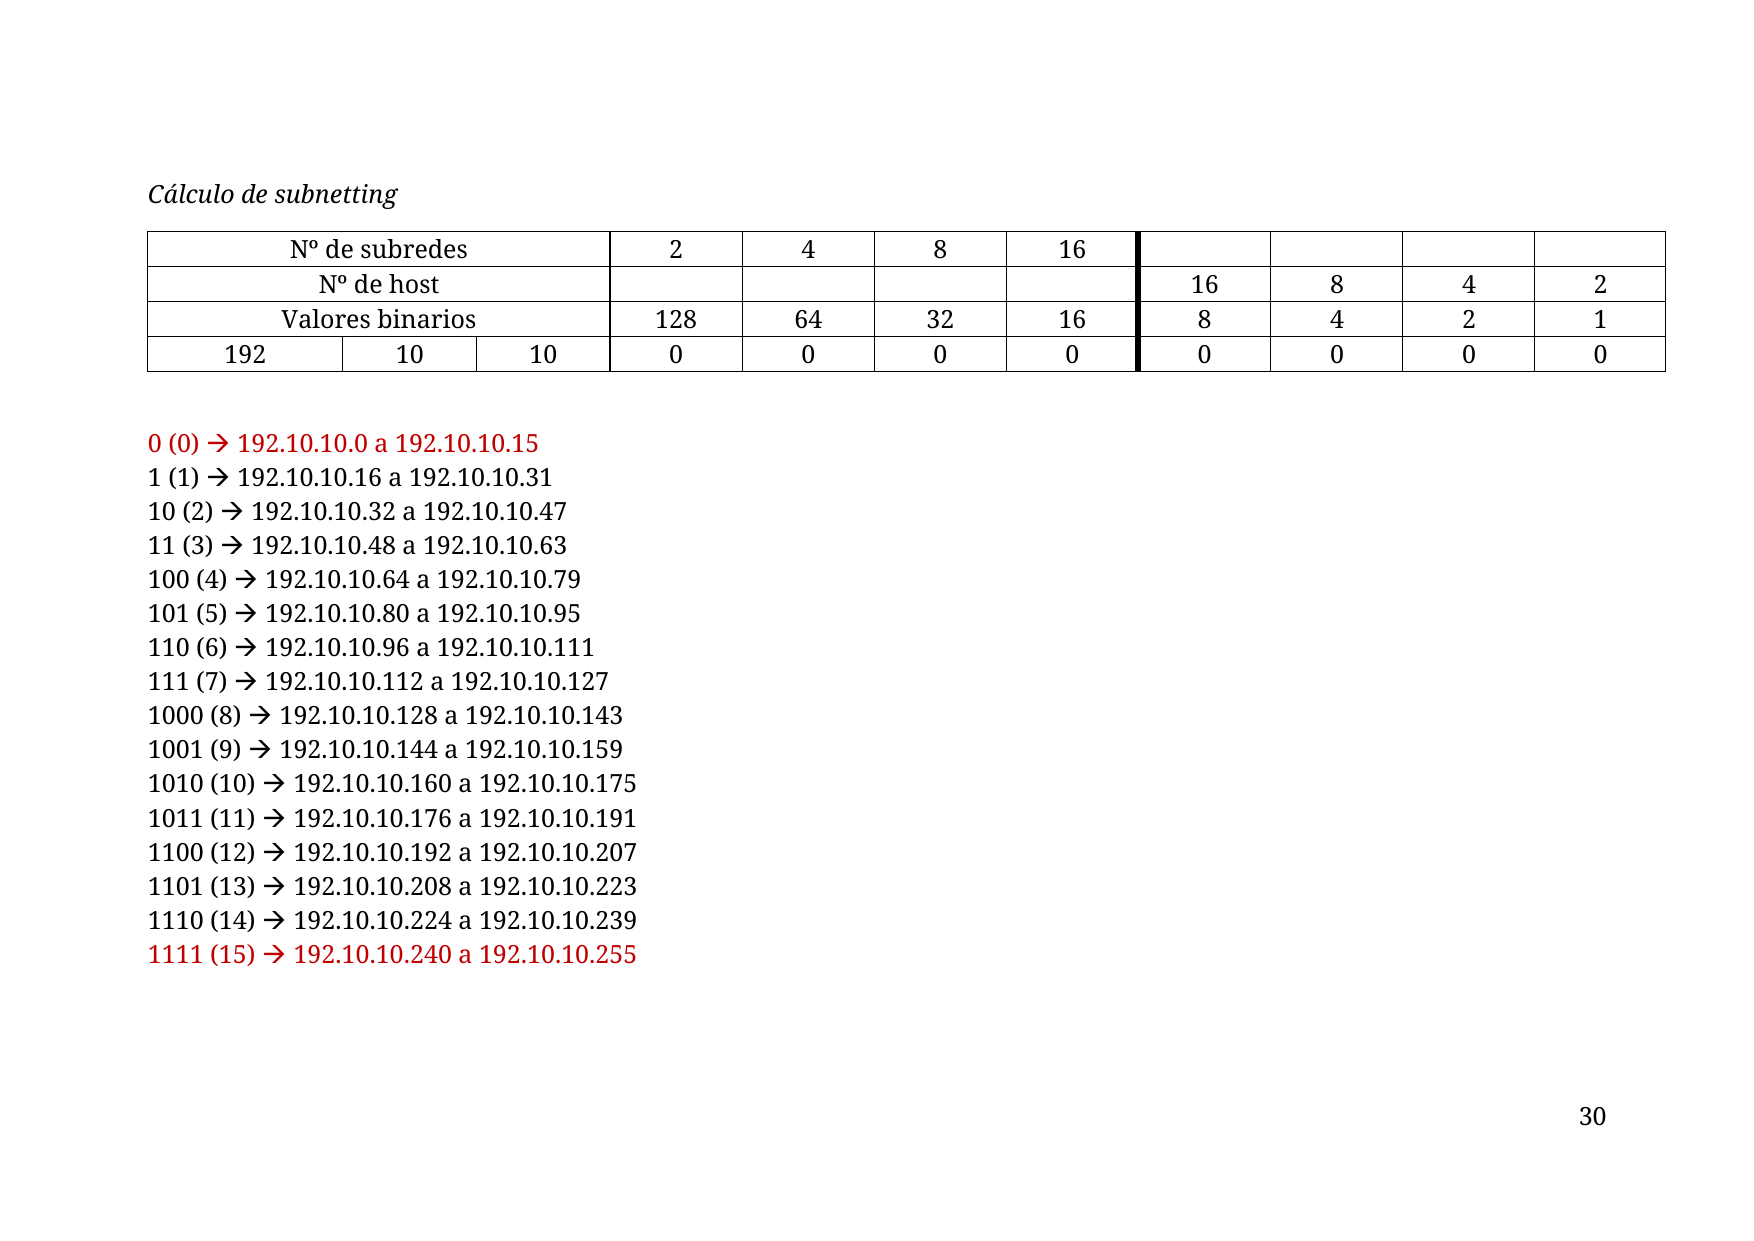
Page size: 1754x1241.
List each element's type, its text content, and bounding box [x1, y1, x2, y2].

table_cell Valores binarios [148, 302, 609, 336]
table_cell 32 [875, 302, 1006, 336]
table_cell Nº de host [148, 267, 609, 301]
table_header Nº de subredes [148, 232, 609, 266]
table_cell 0 [743, 337, 874, 371]
table_header 8 [875, 232, 1006, 266]
table_cell 16 [1007, 302, 1135, 336]
text 1011 (11) 192.10.10.176 a 192.10.10.191 [148, 800, 1606, 834]
table_header [1141, 232, 1270, 266]
table_cell [875, 267, 1006, 301]
text 1001 (9) 192.10.10.144 a 192.10.10.159 [148, 732, 1606, 766]
table_cell 16 [1141, 267, 1270, 301]
table_cell [1007, 267, 1135, 301]
table_cell 0 [611, 337, 742, 371]
table_header [1535, 232, 1665, 266]
table_cell 192 [148, 337, 342, 371]
text 1010 (10) 192.10.10.160 a 192.10.10.175 [148, 766, 1606, 800]
table_header 2 [611, 232, 742, 266]
table_cell 10 [343, 337, 476, 371]
table_cell 0 [1535, 337, 1665, 371]
text 1101 (13) 192.10.10.208 a 192.10.10.223 [148, 868, 1606, 902]
text 110 (6) 192.10.10.96 a 192.10.10.111 [148, 630, 1606, 664]
text 11 (3) 192.10.10.48 a 192.10.10.63 [148, 528, 1606, 562]
table_cell 1 [1535, 302, 1665, 336]
table_cell 8 [1271, 267, 1402, 301]
text 1110 (14) 192.10.10.224 a 192.10.10.239 [148, 902, 1606, 936]
table_cell 128 [611, 302, 742, 336]
text 101 (5) 192.10.10.80 a 192.10.10.95 [148, 596, 1606, 630]
table_cell 64 [743, 302, 874, 336]
table_cell 0 [1271, 337, 1402, 371]
table_cell [611, 267, 742, 301]
text 1100 (12) 192.10.10.192 a 192.10.10.207 [148, 834, 1606, 868]
text 1111 (15) 192.10.10.240 a 192.10.10.255 [148, 936, 1606, 971]
table_cell 8 [1141, 302, 1270, 336]
table_cell [743, 267, 874, 301]
table_cell 10 [477, 337, 609, 371]
table_cell 0 [875, 337, 1006, 371]
table_cell 2 [1535, 267, 1665, 301]
table_header 4 [743, 232, 874, 266]
table_cell 0 [1403, 337, 1534, 371]
table_cell 0 [1141, 337, 1270, 371]
table_cell 2 [1403, 302, 1534, 336]
table_cell 4 [1403, 267, 1534, 301]
text 100 (4) 192.10.10.64 a 192.10.10.79 [148, 562, 1606, 596]
table_header [1403, 232, 1534, 266]
text 1 (1) 192.10.10.16 a 192.10.10.31 [148, 459, 1606, 494]
text 10 (2) 192.10.10.32 a 192.10.10.47 [148, 494, 1606, 528]
text Cálculo de subnetting [148, 177, 1606, 211]
text 1000 (8) 192.10.10.128 a 192.10.10.143 [148, 698, 1606, 732]
table_cell 4 [1271, 302, 1402, 336]
text 0 (0) 192.10.10.0 a 192.10.10.15 [148, 426, 1606, 459]
table_cell 0 [1007, 337, 1135, 371]
table_header [1271, 232, 1402, 266]
table_header 16 [1007, 232, 1135, 266]
text 111 (7) 192.10.10.112 a 192.10.10.127 [148, 664, 1606, 698]
